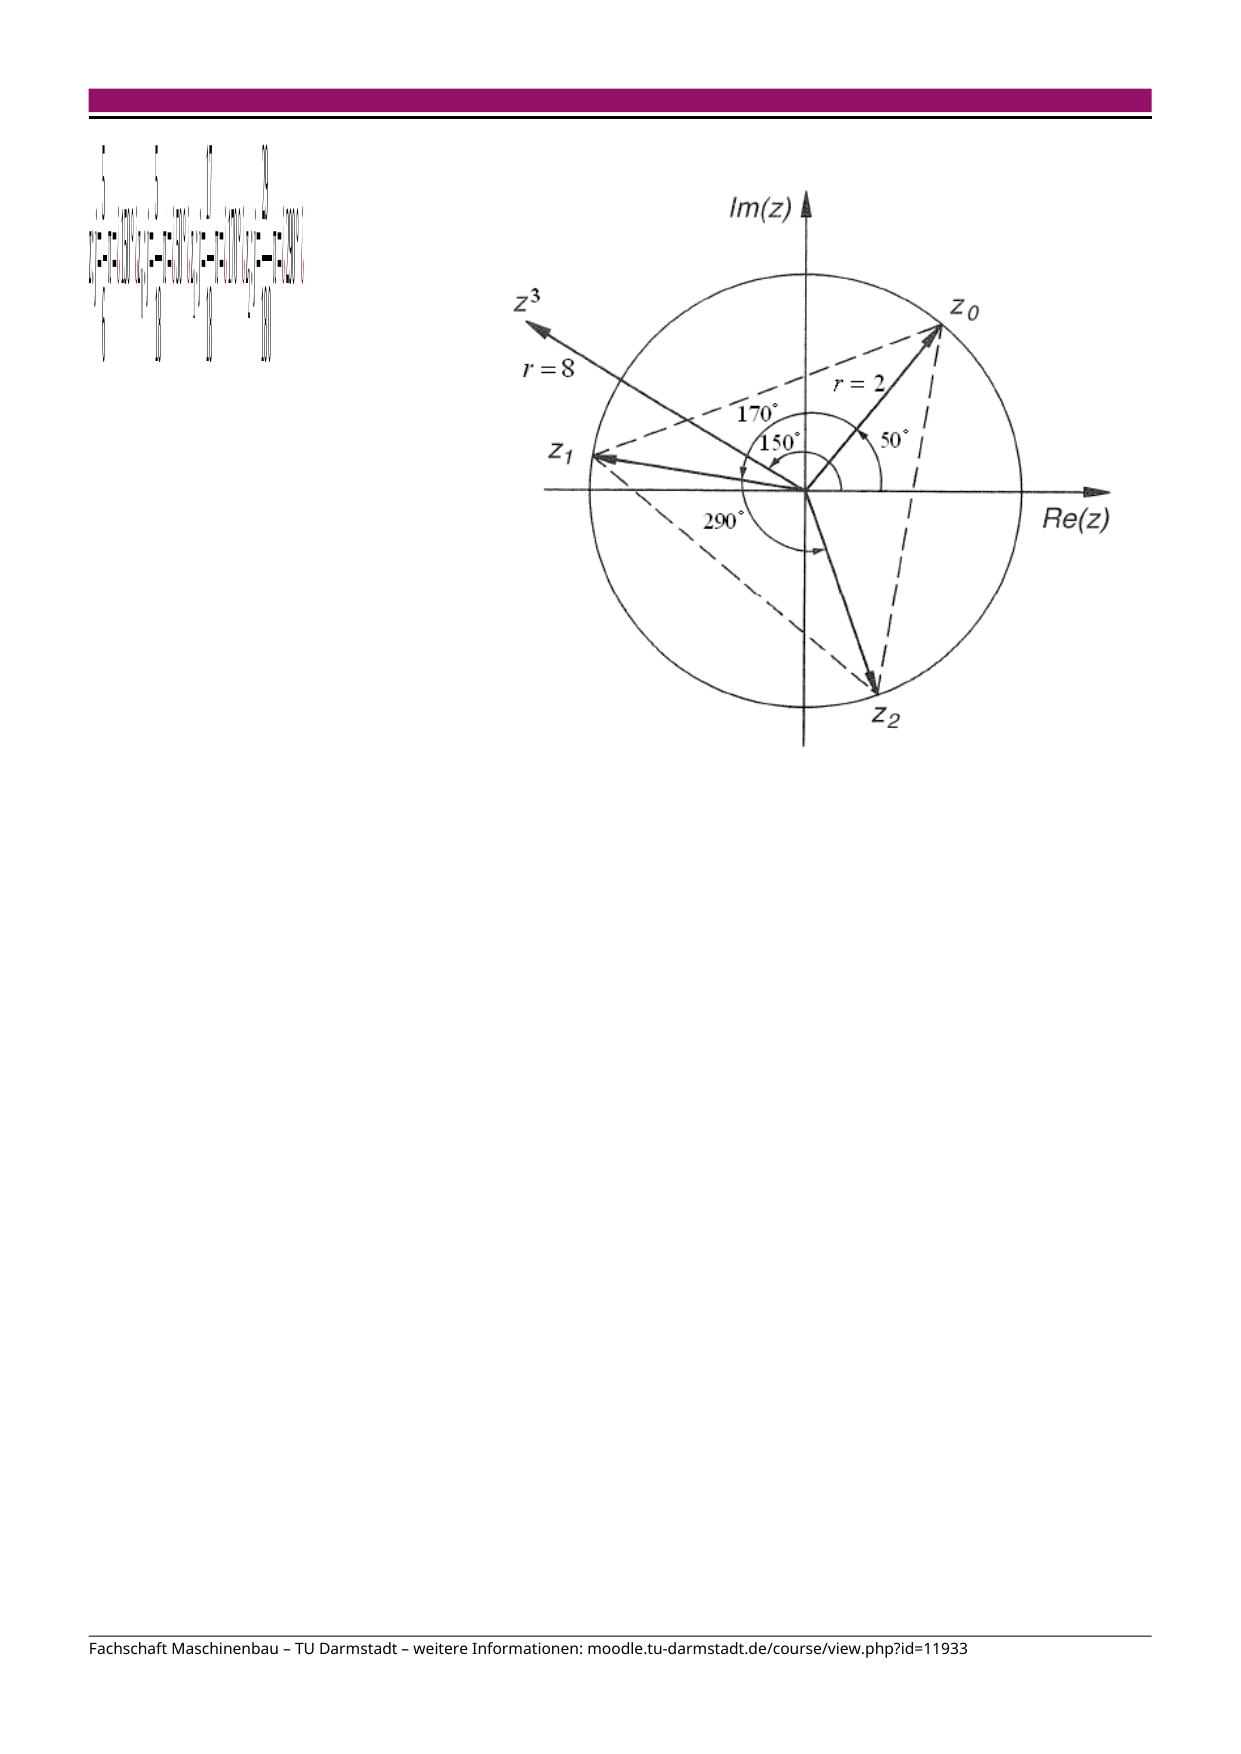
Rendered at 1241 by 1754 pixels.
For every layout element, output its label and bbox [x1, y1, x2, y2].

picture [446, 156, 1180, 760]
